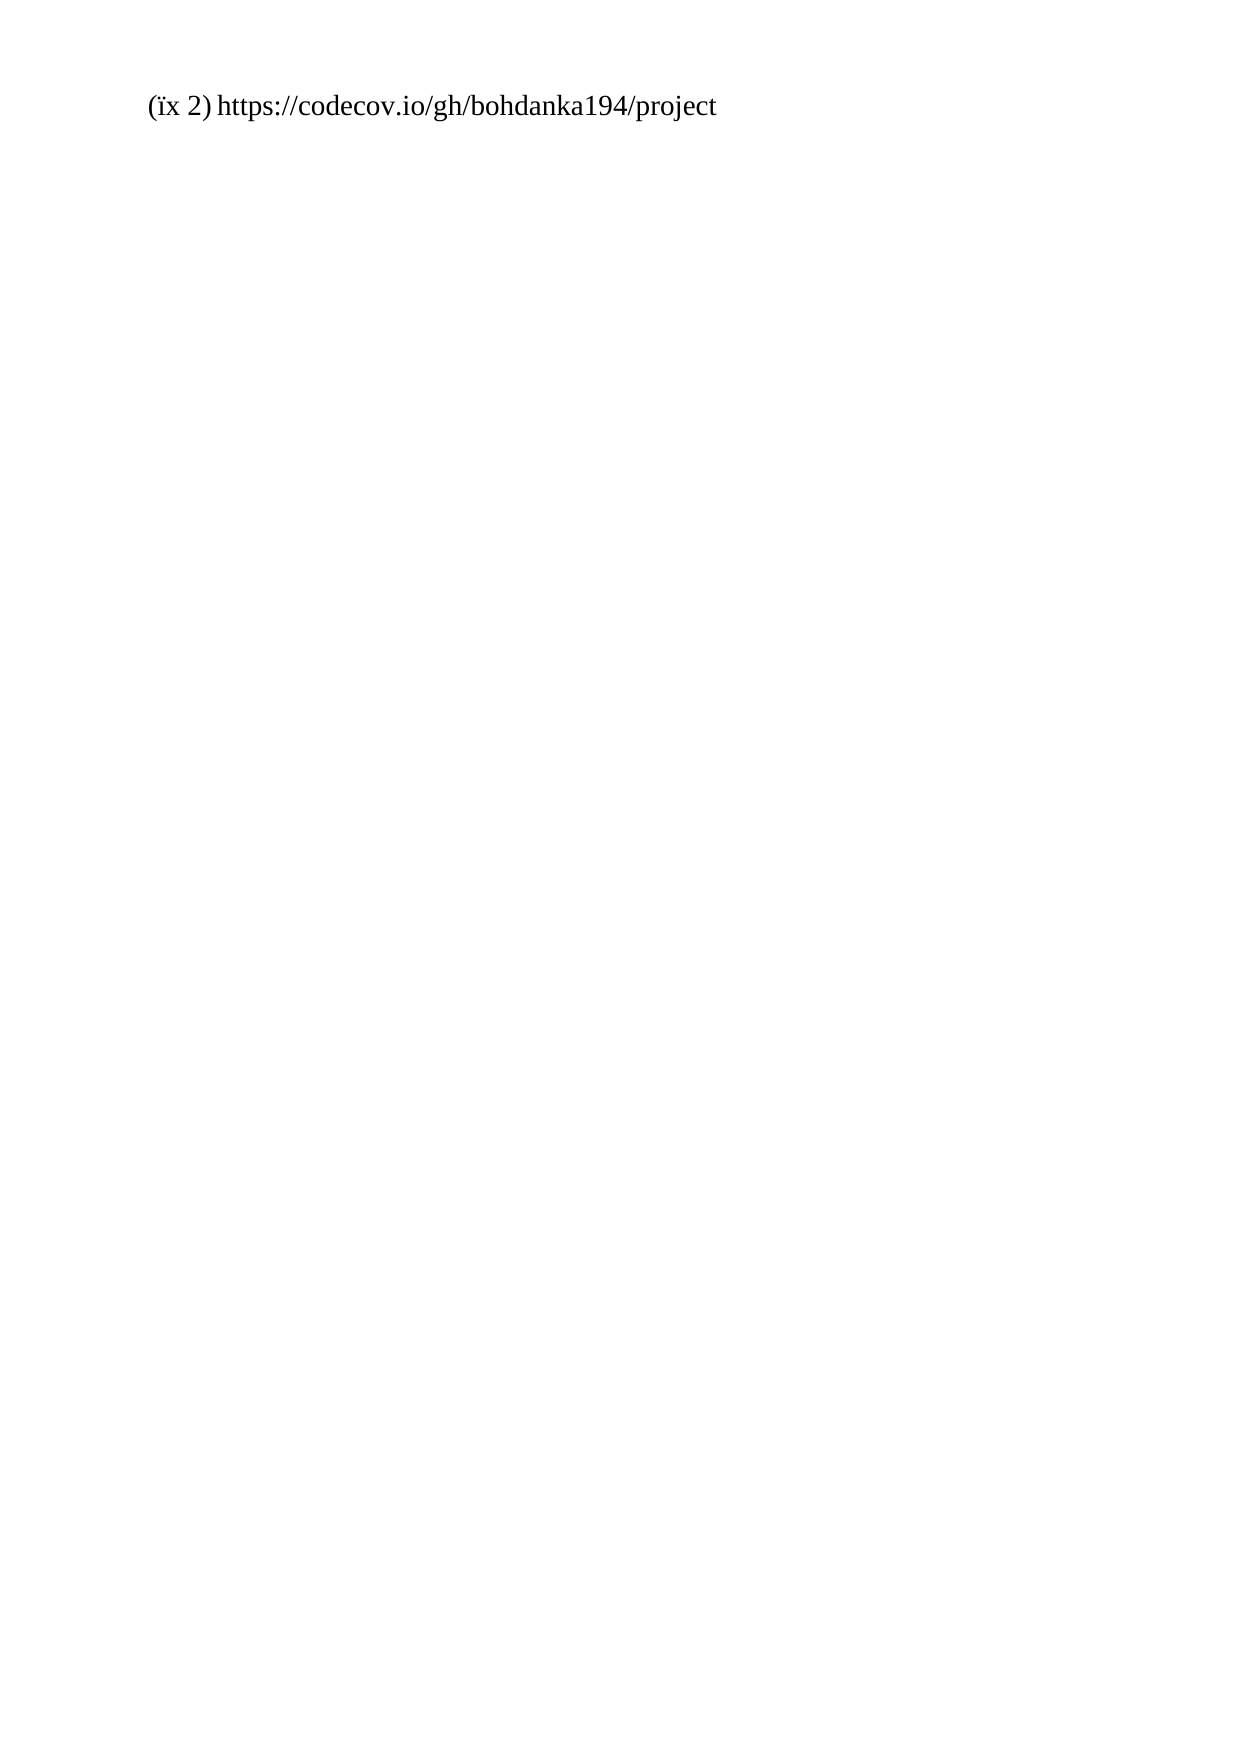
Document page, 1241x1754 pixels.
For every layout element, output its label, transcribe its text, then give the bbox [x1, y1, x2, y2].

text (їх 2) https://codecov.io/gh/bohdanka194/project [148, 88, 1152, 122]
